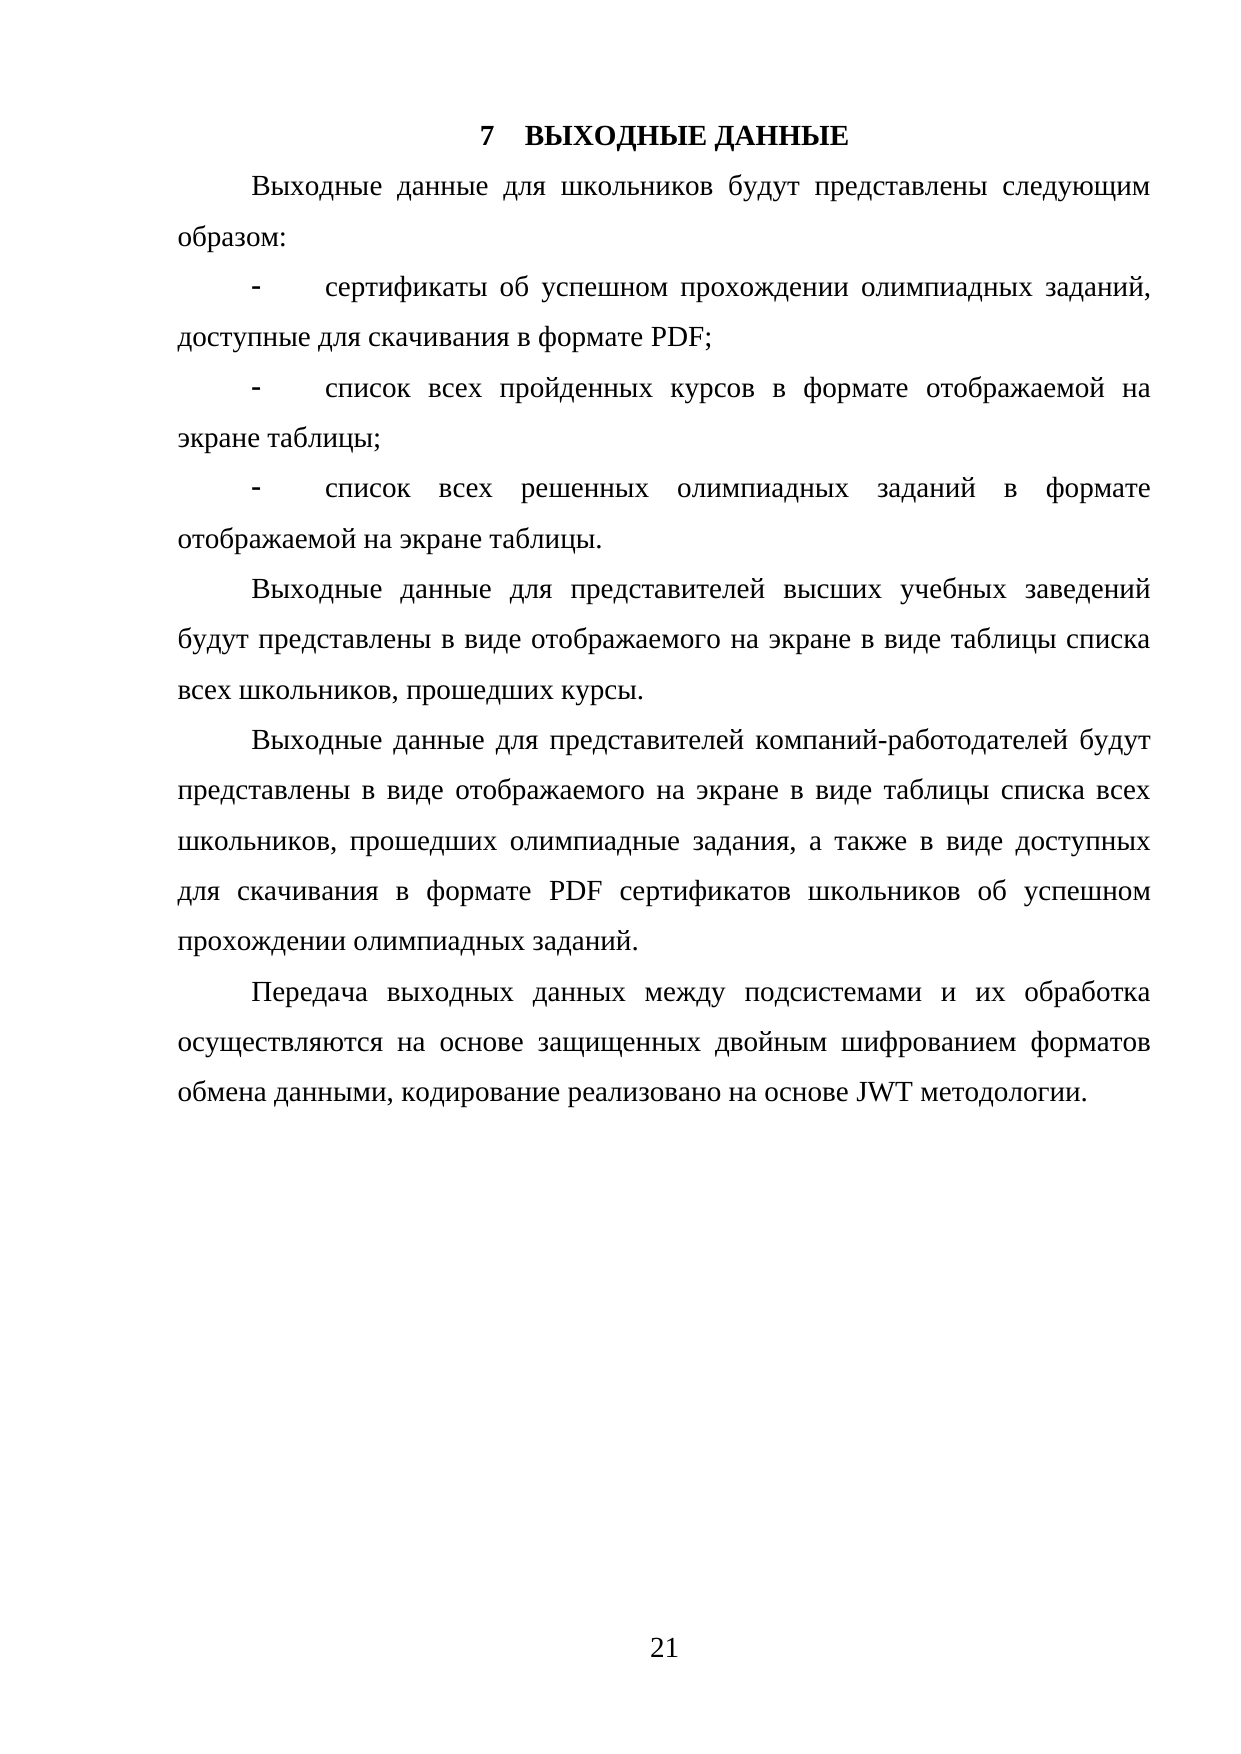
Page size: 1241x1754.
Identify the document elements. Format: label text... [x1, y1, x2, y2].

list сертификаты об успешном прохождении олимпиадных заданий, доступные для скачивания в формате PDF; [177, 269, 1152, 353]
text Выходные данные для представителей компаний-работодателей будут представлены в виде отображаемого на экране в виде таблицы списка всех школьников, прошедших олимпиадные задания, а также в виде доступных для скачивания в формате PDF сертификатов школьников об успешном прохождении олимпиадных заданий. [177, 722, 1152, 957]
text Выходные данные для школьников будут представлены следующим образом: [177, 168, 1152, 252]
list список всех решенных олимпиадных заданий в формате отображаемой на экране таблицы. [177, 471, 1152, 554]
list список всех пройденных курсов в формате отображаемой на экране таблицы; [177, 370, 1152, 454]
text Выходные данные для представителей высших учебных заведений будут представлены в виде отображаемого на экране в виде таблицы списка всех школьников, прошедших курсы. [177, 571, 1152, 705]
subtitle ВЫХОДНЫЕ ДАННЫЕ [177, 118, 1152, 152]
text Передача выходных данных между подсистемами и их обработка осуществляются на основе защищенных двойным шифрованием форматов обмена данными, кодирование реализовано на основе JWT методологии. [177, 974, 1152, 1108]
